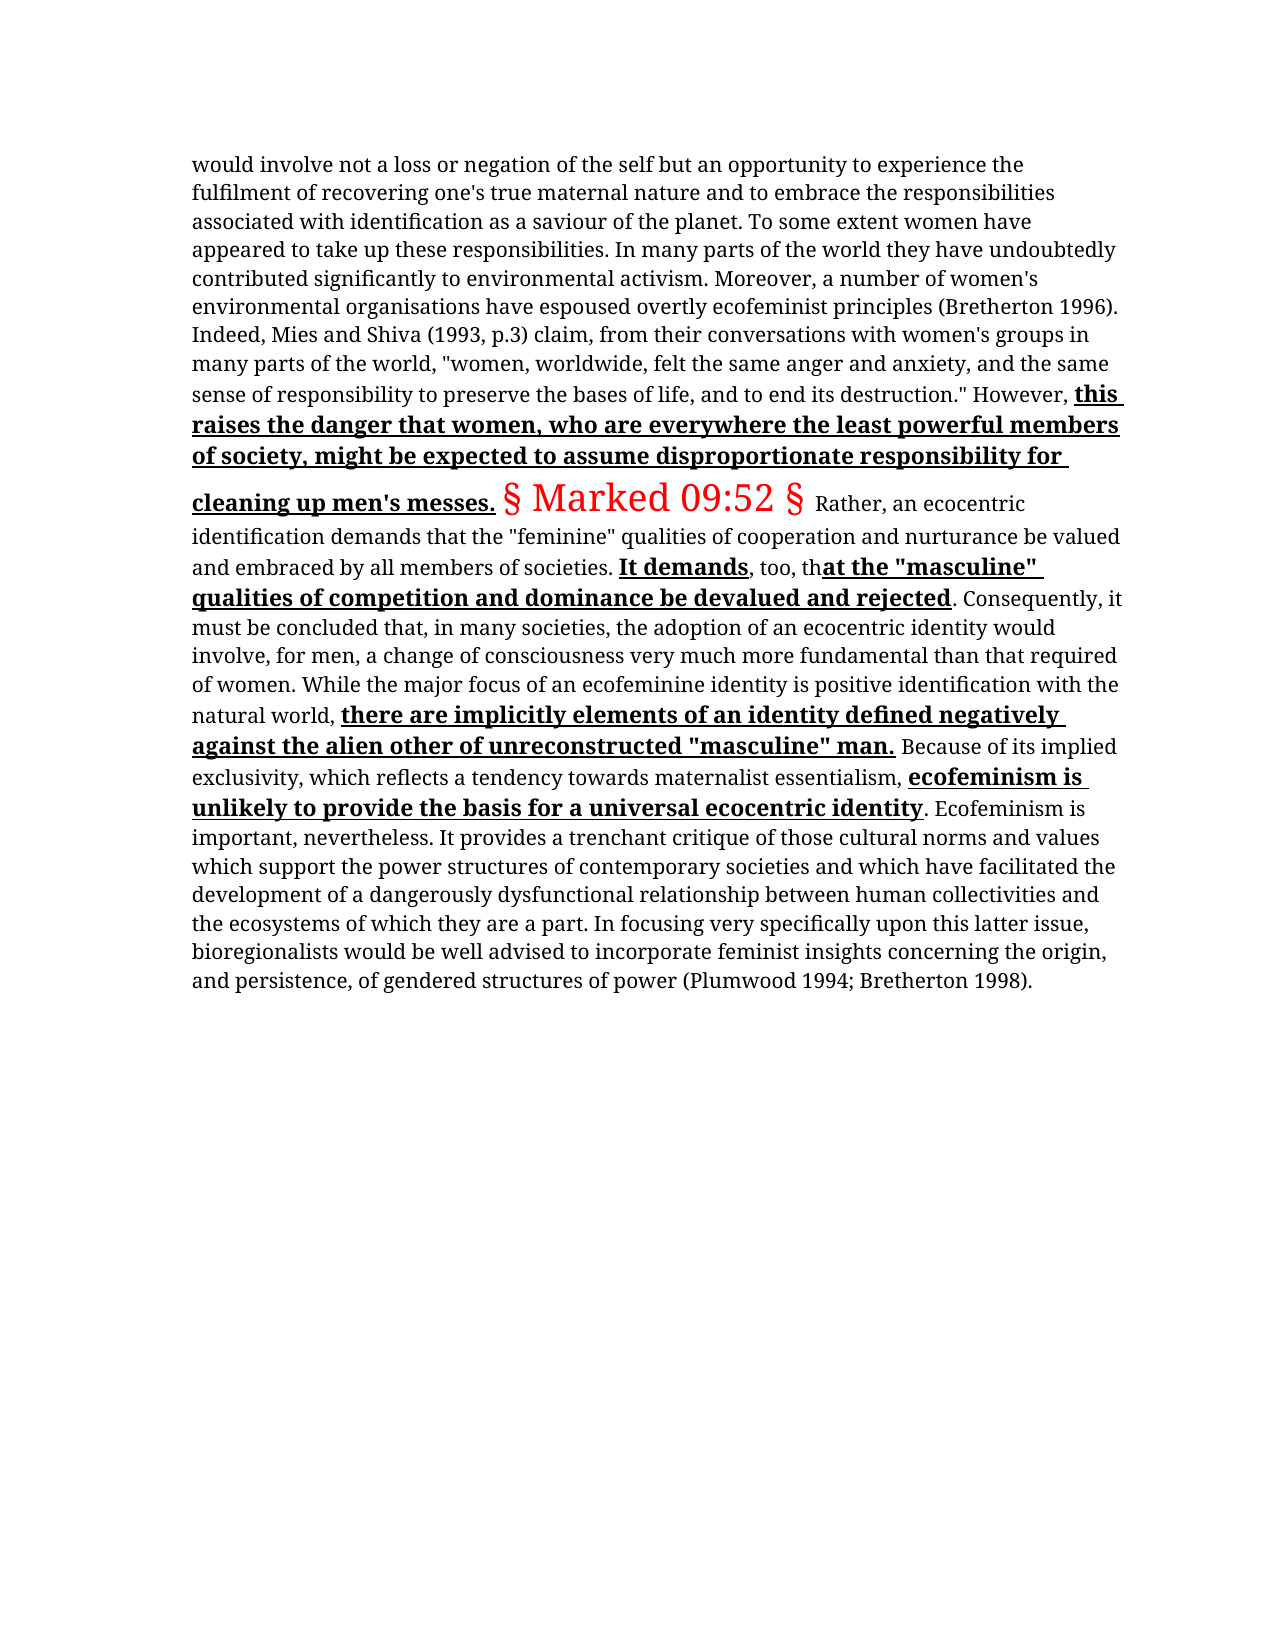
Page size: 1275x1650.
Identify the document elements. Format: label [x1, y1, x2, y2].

text [192, 150, 1125, 994]
